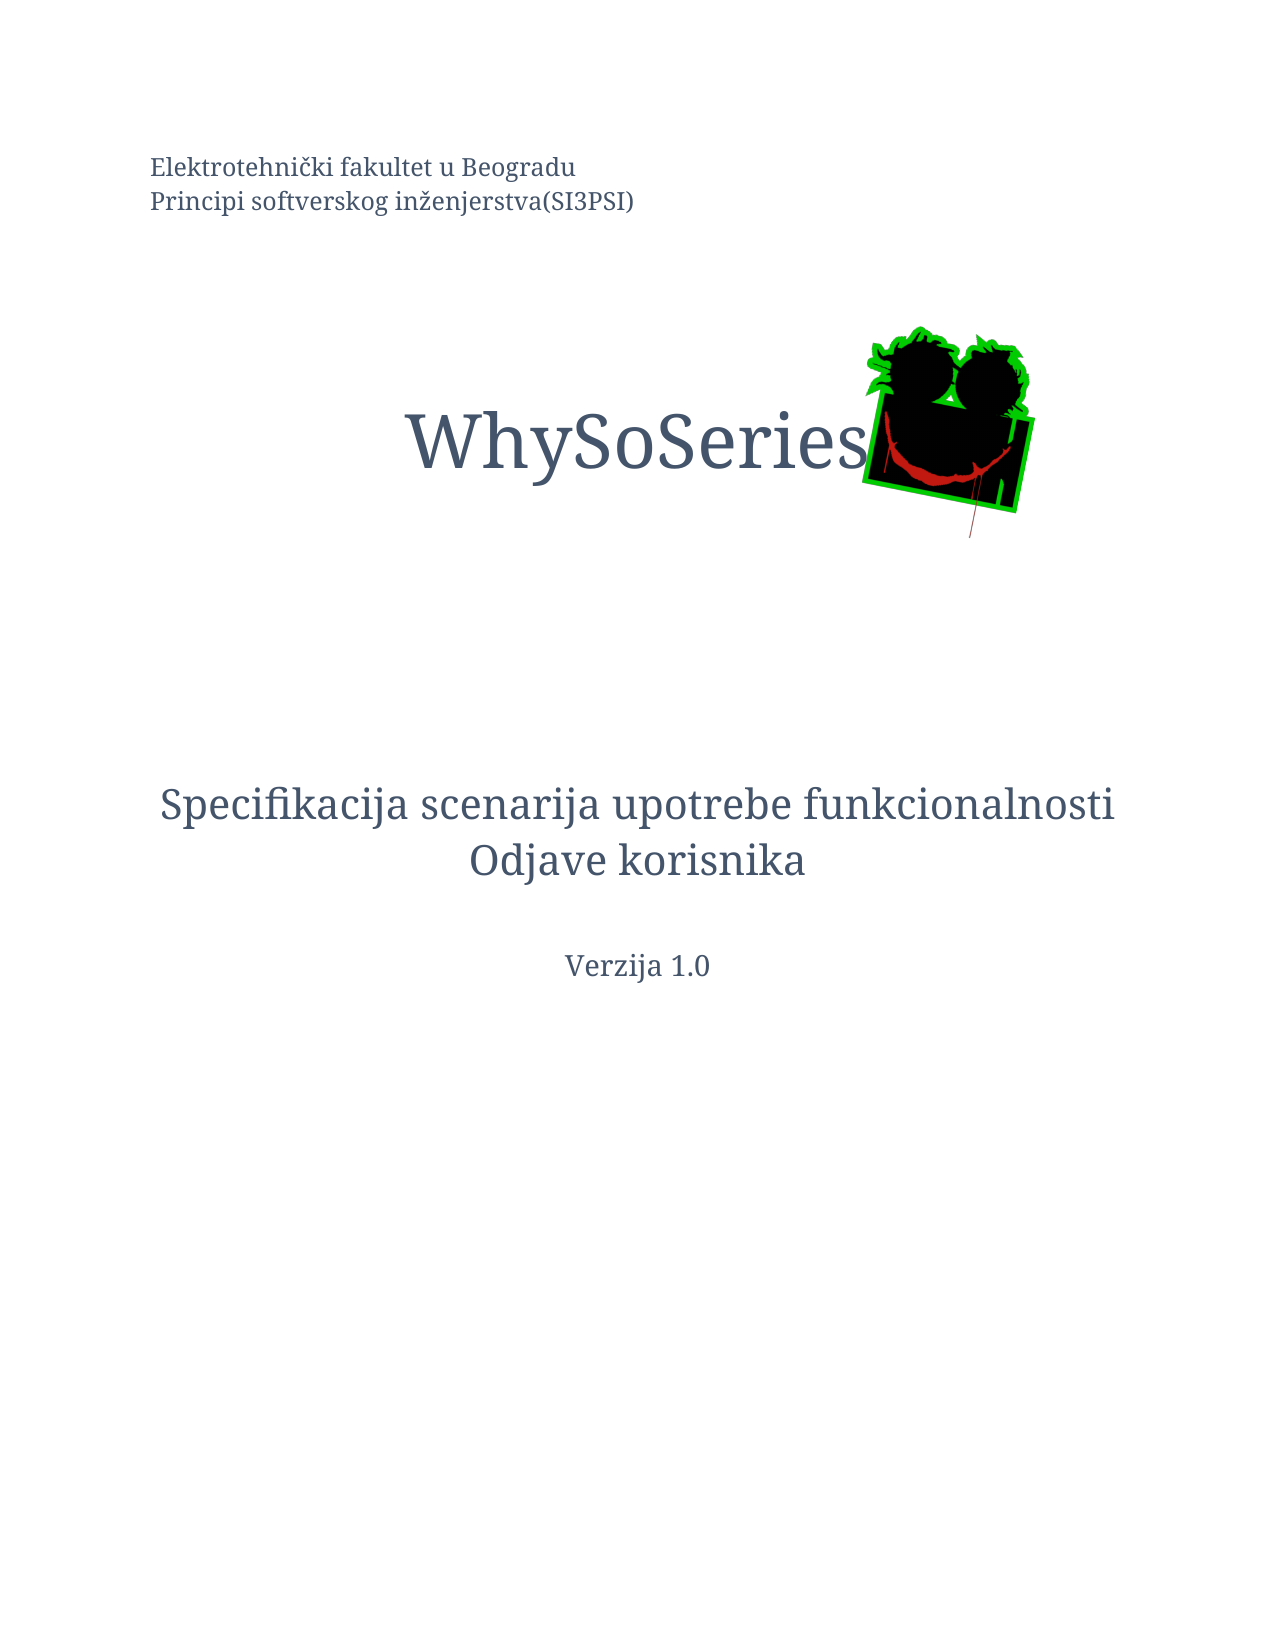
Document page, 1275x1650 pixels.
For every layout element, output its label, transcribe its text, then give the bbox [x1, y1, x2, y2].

text Specifikacija scenarija upotrebe funkcionalnosti [150, 774, 1125, 831]
text WhySoSeries [150, 388, 1125, 491]
picture [863, 315, 1048, 388]
picture [838, 491, 1020, 545]
text Elektrotehnički fakultet u Beogradu Principi softverskog inženjerstva(SI3PSI) [150, 150, 1125, 218]
text Odjave korisnika [150, 831, 1125, 888]
text Verzija 1.0 [150, 945, 1125, 984]
